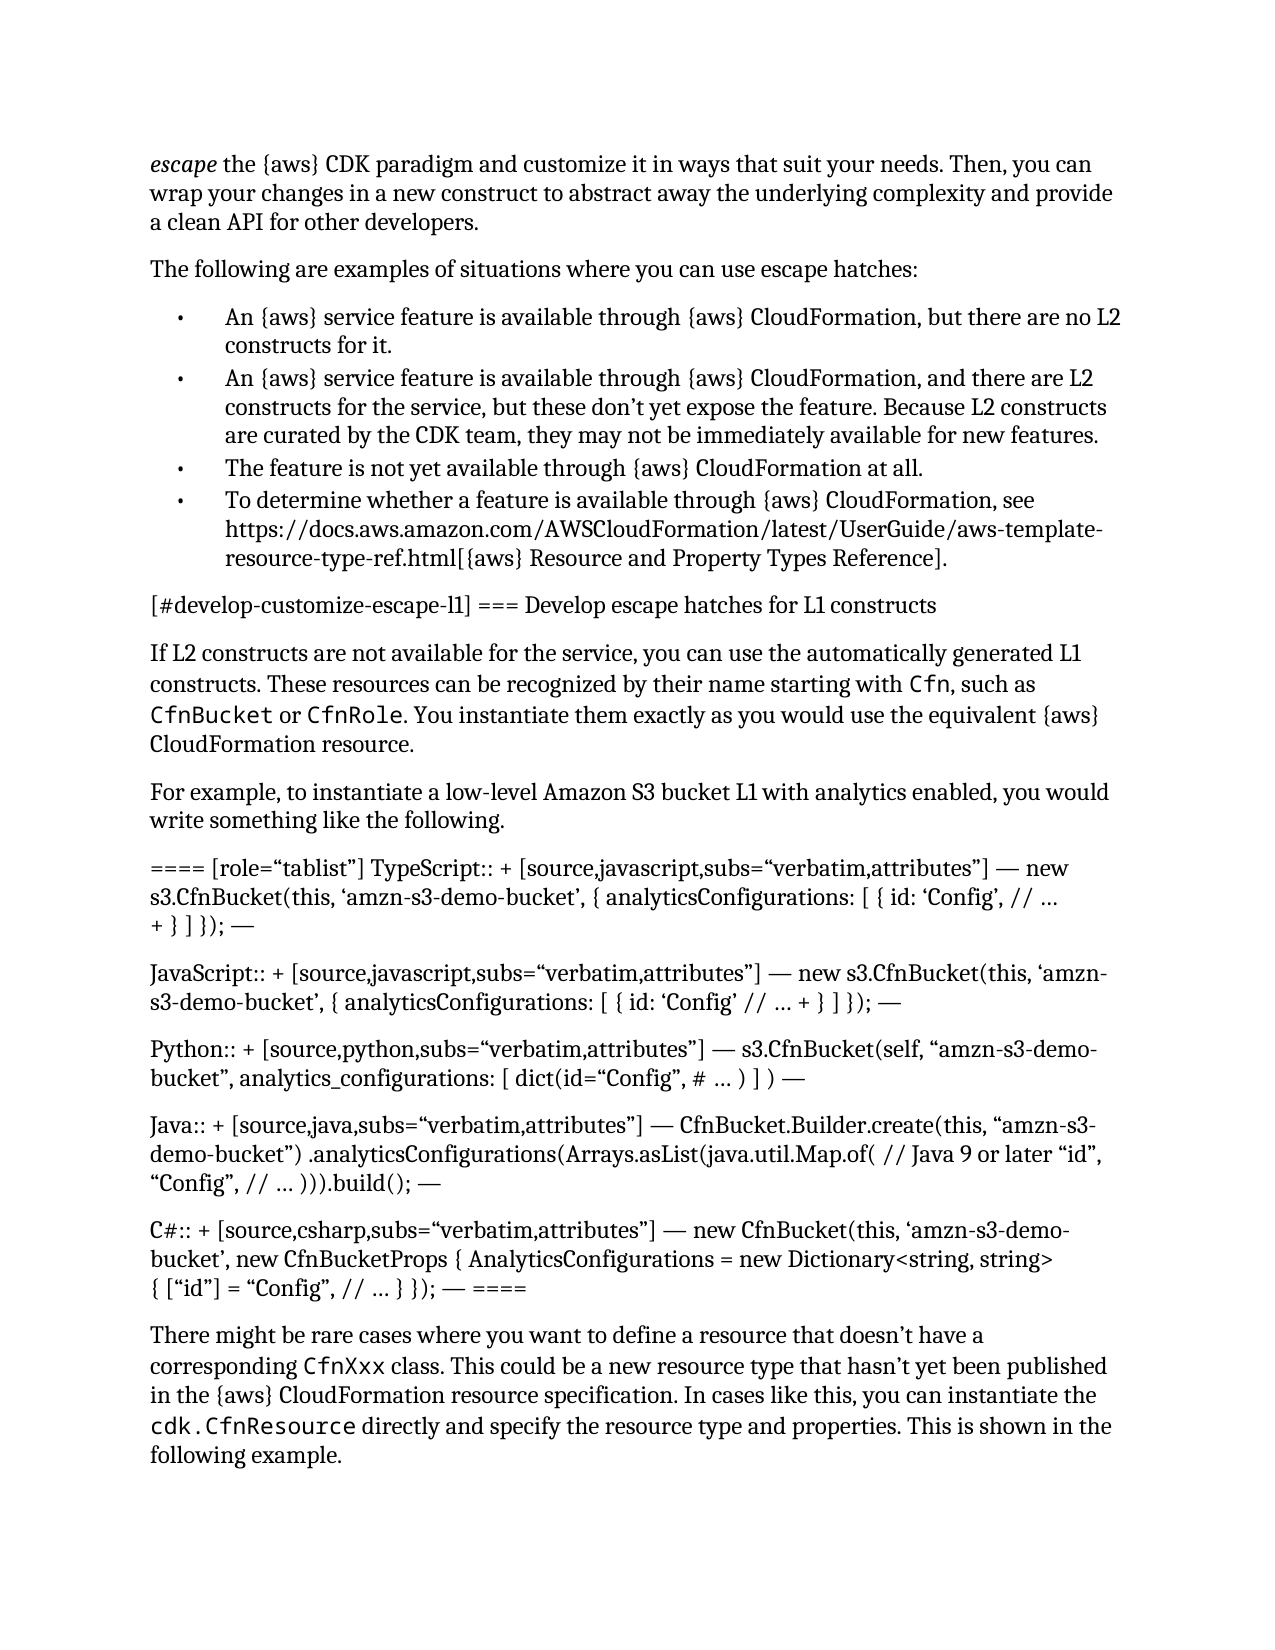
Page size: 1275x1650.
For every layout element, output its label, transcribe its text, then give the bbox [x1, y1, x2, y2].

list An {aws} service feature is available through {aws} CloudFormation, and there are L2 constructs for the service, but these don’t yet expose the feature. Because L2 constructs are curated by the CDK team, they may not be immediately available for new features. [175, 364, 1125, 450]
text JavaScript:: + [source,javascript,subs=“verbatim,attributes”] — new s3.CfnBucket(this, ‘amzn-s3-demo-bucket’, { analyticsConfigurations: [ { id: ‘Config’ // … + } ] }); — [150, 959, 1125, 1016]
text The following are examples of situations where you can use escape hatches: [150, 255, 1125, 284]
text There might be rare cases where you want to define a resource that doesn’t have a corresponding CfnXxx class. This could be a new resource type that hasn’t yet been published in the {aws} CloudFormation resource specification. In cases like this, you can instantiate the cdk.CfnResource directly and specify the resource type and properties. This is shown in the following example. [150, 1321, 1125, 1470]
text If L2 constructs are not available for the service, you can use the automatically generated L1 constructs. These resources can be recognized by their name starting with Cfn, such as CfnBucket or CfnRole. You instantiate them exactly as you would use the equivalent {aws} CloudFormation resource. [150, 639, 1125, 759]
text Java:: + [source,java,subs=“verbatim,attributes”] — CfnBucket.Builder.create(this, “amzn-s3-demo-bucket”) .analyticsConfigurations(Arrays.asList(java.util.Map.of( // Java 9 or later “id”, “Config”, // … ))).build(); — [150, 1111, 1125, 1197]
text ==== [role=“tablist”] TypeScript:: + [source,javascript,subs=“verbatim,attributes”] — new s3.CfnBucket(this, ‘amzn-s3-demo-bucket’, { analyticsConfigurations: [ { id: ‘Config’, // … + } ] }); — [150, 854, 1125, 940]
text [#develop-customize-escape-l1] === Develop escape hatches for L1 constructs [150, 591, 1125, 620]
list An {aws} service feature is available through {aws} CloudFormation, but there are no L2 constructs for it. [175, 302, 1125, 360]
text Python:: + [source,python,subs=“verbatim,attributes”] — s3.CfnBucket(self, “amzn-s3-demo-bucket”, analytics_configurations: [ dict(id=“Config”, # … ) ] ) — [150, 1035, 1125, 1092]
list The feature is not yet available through {aws} CloudFormation at all. [175, 454, 1125, 482]
text C#:: + [source,csharp,subs=“verbatim,attributes”] — new CfnBucket(this, ‘amzn-s3-demo-bucket’, new CfnBucketProps { AnalyticsConfigurations = new Dictionary<string, string> { [“id”] = “Config”, // … } }); — ==== [150, 1216, 1125, 1302]
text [150, 150, 1125, 236]
text For example, to instantiate a low-level Amazon S3 bucket L1 with analytics enabled, you would write something like the following. [150, 777, 1125, 835]
list To determine whether a feature is available through {aws} CloudFormation, see https://docs.aws.amazon.com/AWSCloudFormation/latest/UserGuide/aws-template-resource-type-ref.html[{aws} Resource and Property Types Reference]. [175, 486, 1125, 572]
